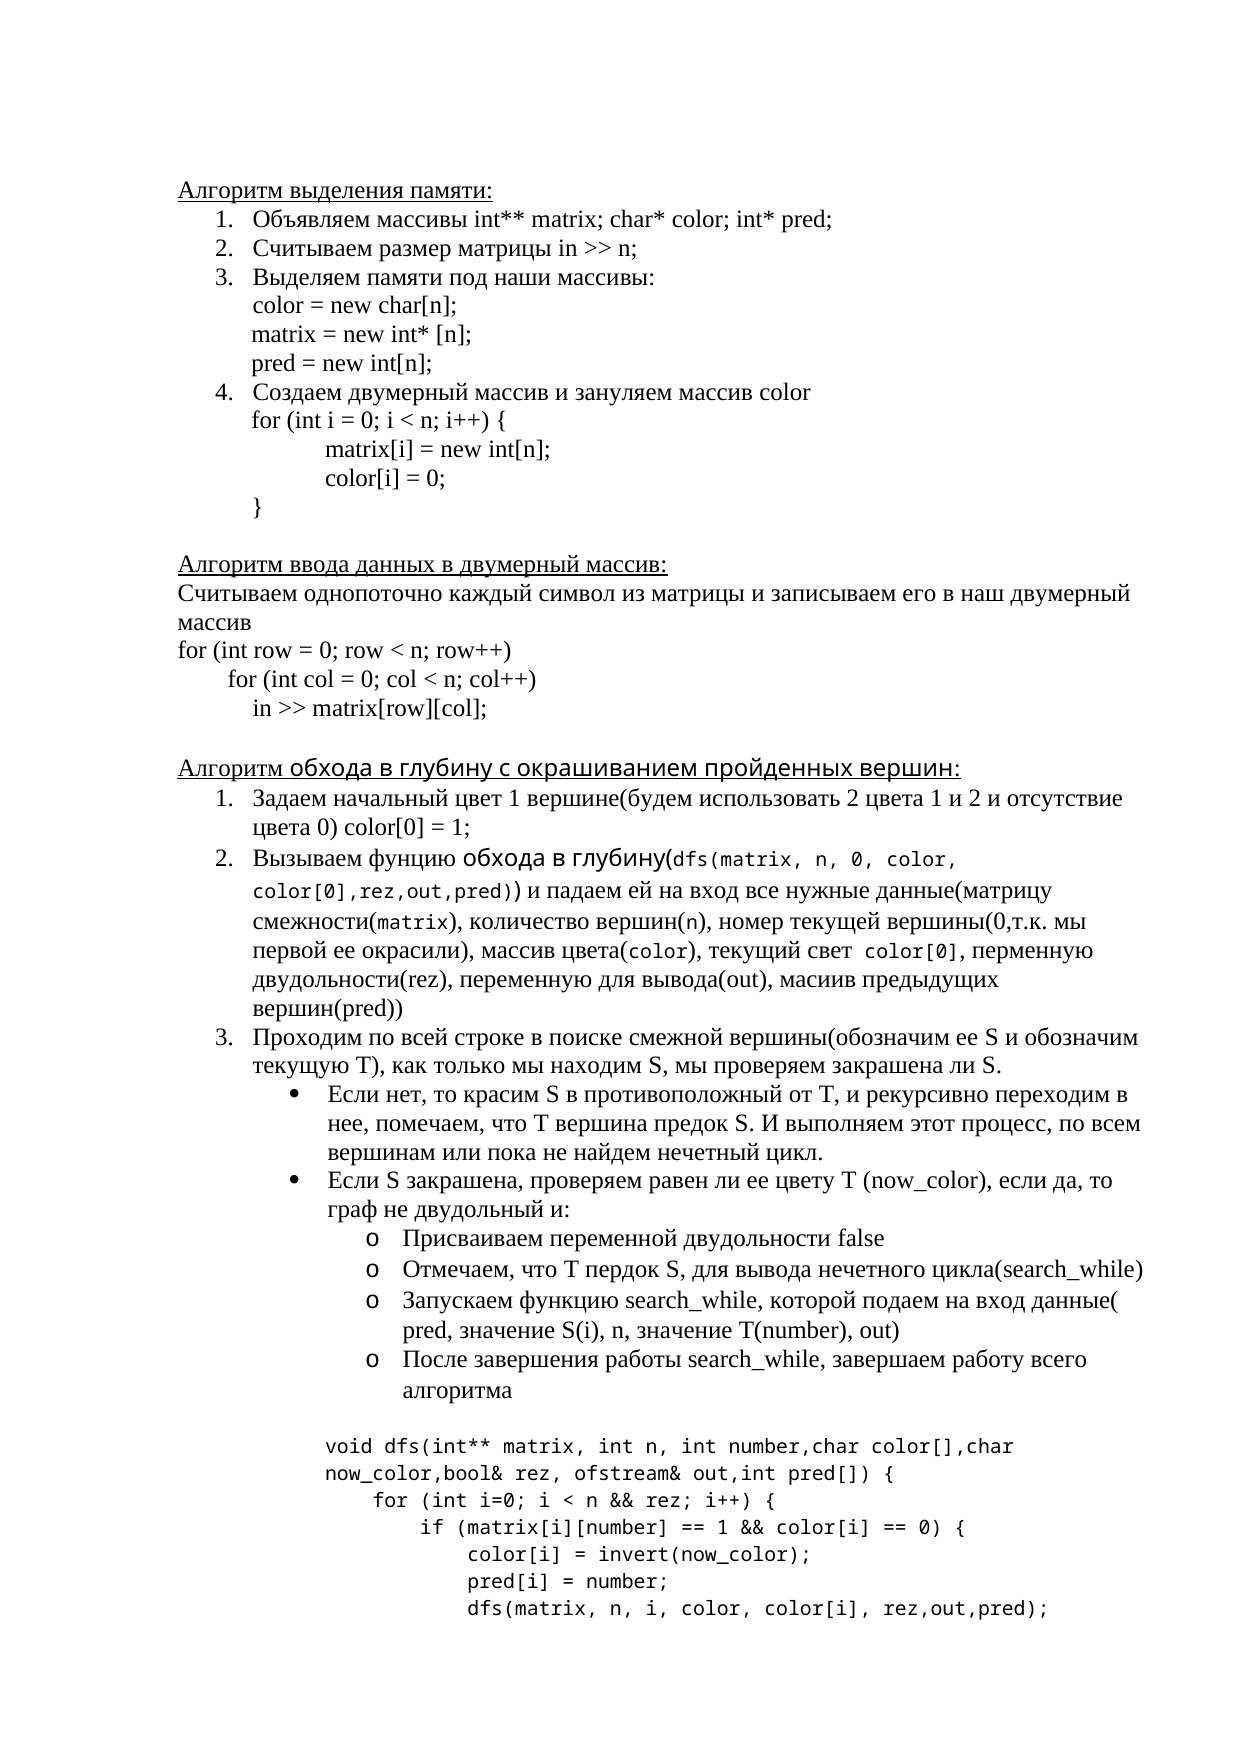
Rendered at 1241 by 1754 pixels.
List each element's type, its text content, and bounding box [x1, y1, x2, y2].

list Если S закрашена, проверяем равен ли ее цвету T (now_color), если да, то граф не двудольный и: [290, 1166, 1152, 1223]
list pred, значение S(i), n, значение T(number), out) [402, 1316, 1152, 1344]
text Алгоритм обхода в глубину с окрашиванием пройденных вершин: [177, 751, 1152, 783]
text Алгоритм выделения памяти: [177, 176, 1152, 204]
list Отмечаем, что T пердок S, для вывода нечетного цикла(search_while) [365, 1254, 1152, 1285]
text for (int i=0; i < n && rez; i++) { [325, 1487, 1152, 1513]
text Считываем однопоточно каждый символ из матрицы и записываем его в наш двумерный массив [177, 578, 1152, 636]
text color[i] = 0; [177, 463, 1152, 492]
text for (int row = 0; row < n; row++) [177, 636, 1152, 664]
text } [177, 492, 1152, 521]
text pred = new int[n]; [177, 348, 1152, 377]
text pred[i] = number; [325, 1567, 1152, 1594]
text matrix[i] = new int[n]; [177, 434, 1152, 463]
text Алгоритм ввода данных в двумерный массив: [177, 549, 1152, 578]
list Объявляем массивы int** matrix; char* color; int* pred; [215, 204, 1152, 233]
text for (int i = 0; i < n; i++) { [177, 406, 1152, 434]
list Выделяем памяти под наши массивы: [215, 262, 1152, 291]
text if (matrix[i][number] == 1 && color[i] == 0) { [325, 1513, 1152, 1541]
list Если нет, то красим S в противоположный от T, и рекурсивно переходим в нее, помечаем, что T вершина предок S. И выполняем этот процесс, по всем вершинам или пока не найдем нечетный цикл. [290, 1079, 1152, 1166]
text dfs(matrix, n, i, color, color[i], rez,out,pred); [325, 1594, 1152, 1621]
text color[i] = invert(now_color); [325, 1541, 1152, 1567]
list Присваиваем переменной двудольности false [365, 1223, 1152, 1254]
list Считываем размер матрицы in >> n; [215, 233, 1152, 262]
text void dfs(int** matrix, int n, int number,char color[],char now_color,bool& rez, ofstream& out,int pred[]) { [325, 1433, 1152, 1487]
text matrix = new int* [n]; [177, 319, 1152, 348]
list Запускаем функцию search_while, которой подаем на вход данные( [365, 1285, 1152, 1316]
list Вызываем фунцию обхода в глубину(dfs(matrix, n, 0, color, color[0],rez,out,pred)) и падаем ей на вход все нужные данные(матрицу смежности(matrix), количество вершин(n), номер текущей вершины(0,т.к. мы первой ее окрасили), массив цвета(color), текущий свет color[0], перменную двудольности(rez), переменную для вывода(out), масиив предыдущих вершин(pred)) [215, 841, 1152, 1022]
text for (int col = 0; col < n; col++) [177, 664, 1152, 693]
text in >> matrix[row][col]; [177, 693, 1152, 722]
list Проходим по всей строке в поиске смежной вершины(обозначим ее S и обозначим текущую T), как только мы находим S, мы проверяем закрашена ли S. [215, 1022, 1152, 1079]
list Создаем двумерный массив и зануляем массив color [215, 377, 1152, 406]
list color = new char[n]; [252, 291, 1152, 319]
list Задаем начальный цвет 1 вершине(будем использовать 2 цвета 1 и 2 и отсутствие цвета 0) color[0] = 1; [215, 783, 1152, 841]
list После завершения работы search_while, завершаем работу всего алгоритма [365, 1344, 1152, 1404]
